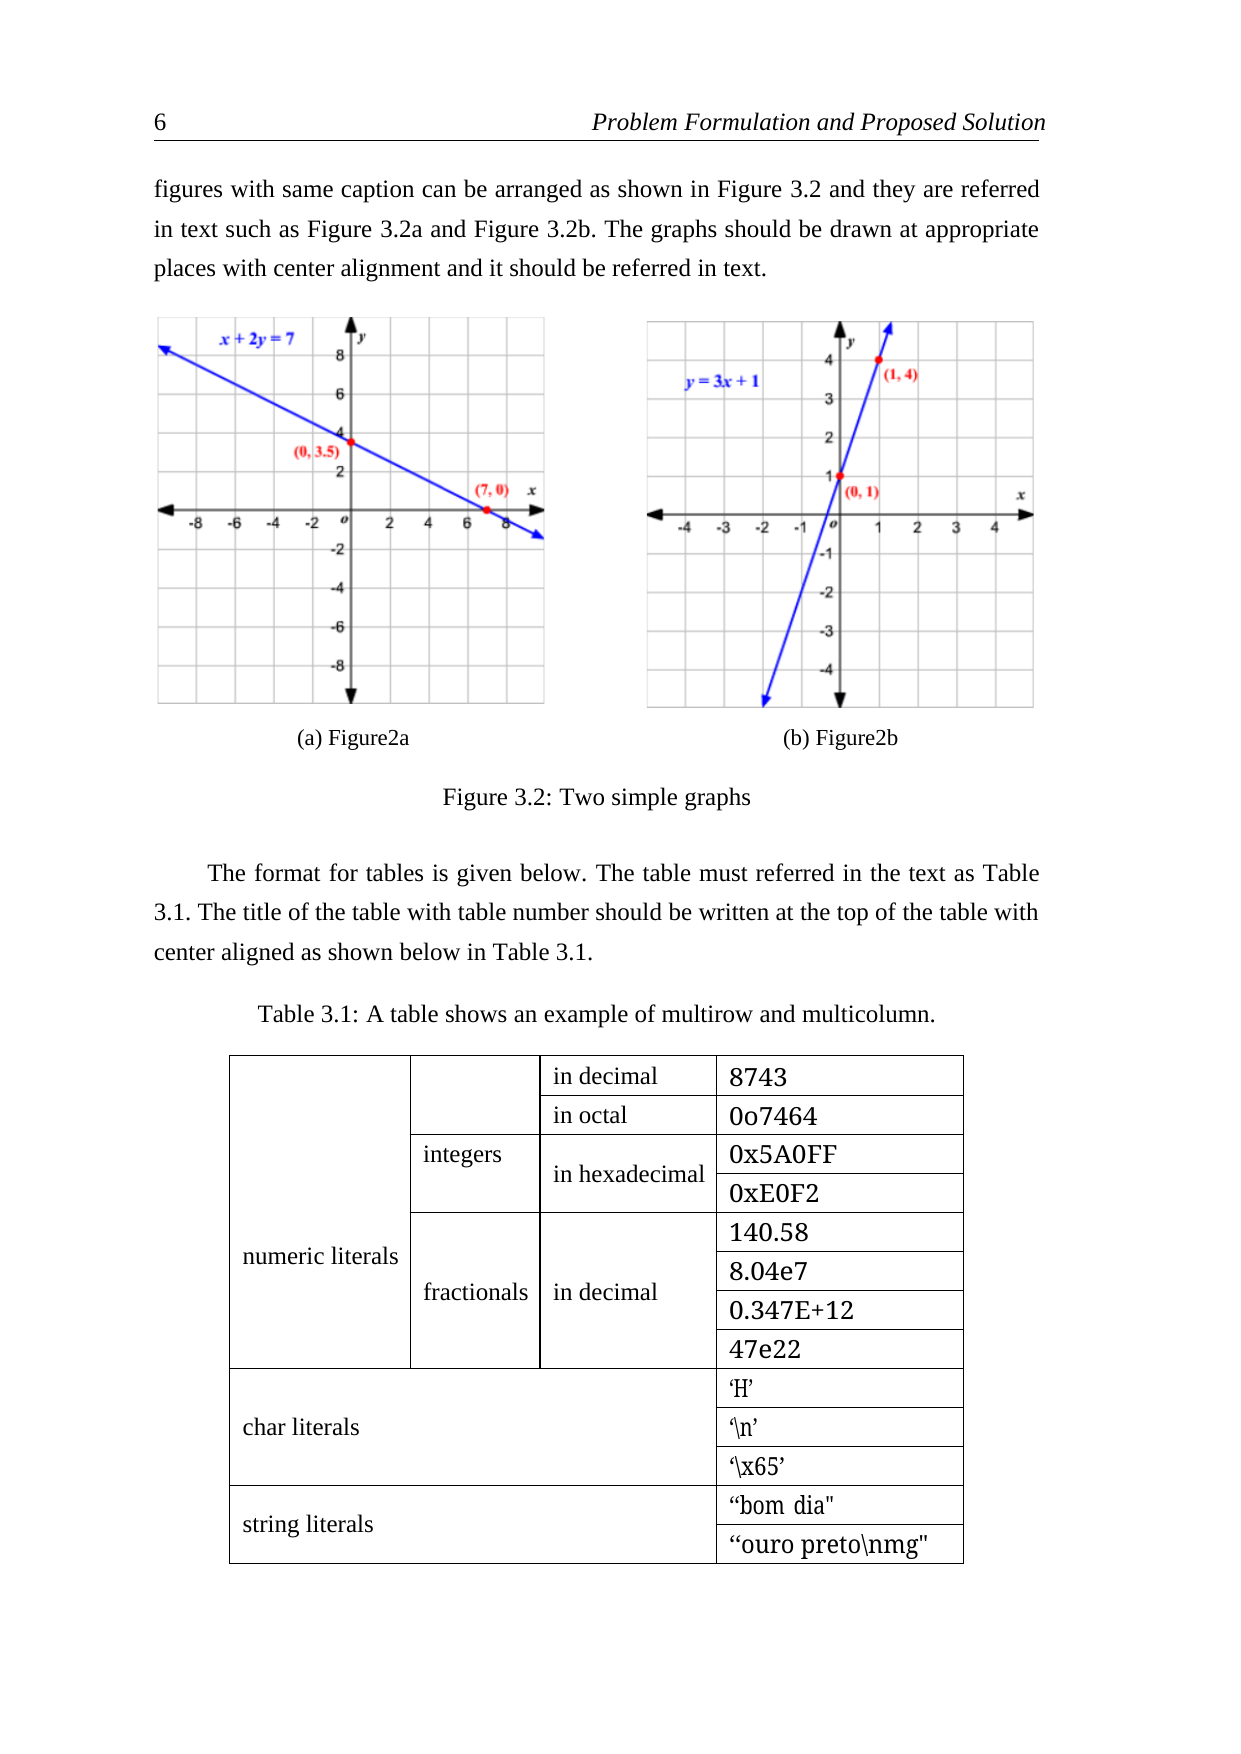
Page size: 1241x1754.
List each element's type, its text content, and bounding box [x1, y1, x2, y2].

table_cell 0xE0F2 [717, 1174, 963, 1212]
table_cell string literals [230, 1486, 716, 1562]
table_cell 0.347E+12 [717, 1291, 963, 1329]
table_cell char literals [230, 1369, 716, 1484]
table_header [411, 1056, 539, 1134]
table_header in decimal [541, 1056, 716, 1095]
table_header numeric literals [230, 1056, 410, 1368]
table_cell in decimal [541, 1213, 716, 1368]
text Table 3.1: A table shows an example of multirow and multicolumn. [149, 999, 1044, 1028]
text The format for tables is given below. The table must referred in the text as Table 3.1. The title of the table with table number should be written at the top of the table with center aligned as shown below in Table 3.1. [153, 858, 1040, 966]
table_cell in octal [541, 1096, 716, 1134]
table_header 8743 [717, 1056, 963, 1095]
table_cell in hexadecimal [541, 1135, 716, 1212]
text Figure 3.2: Two simple graphs [149, 782, 1044, 811]
table_cell fractionals [411, 1213, 539, 1368]
text figures with same caption can be arranged as shown in Figure 3.2 and they are referred in text such as Figure 3.2a and Figure 3.2b. The graphs should be drawn at appropriate places with center alignment and it should be referred in text. [153, 174, 1040, 282]
table_cell ‘‘ouro preto\nmg" [717, 1525, 963, 1562]
table_cell ‘\n’ [717, 1408, 963, 1446]
table_cell ‘\x65’ [717, 1447, 963, 1484]
table_cell 0x5A0FF [717, 1135, 963, 1173]
table_cell 47e22 [717, 1330, 963, 1368]
table_cell 8.04e7 [717, 1252, 963, 1290]
table_cell 0o7464 [717, 1096, 963, 1134]
table_cell 140.58 [717, 1213, 963, 1251]
table_cell integers [411, 1135, 539, 1212]
table_cell ‘‘bom dia" [717, 1486, 963, 1523]
table_cell ‘H’ [717, 1369, 963, 1407]
picture [157, 317, 545, 704]
picture [646, 321, 1034, 708]
text 6 Problem Formulation and Proposed Solution [153, 107, 1126, 136]
